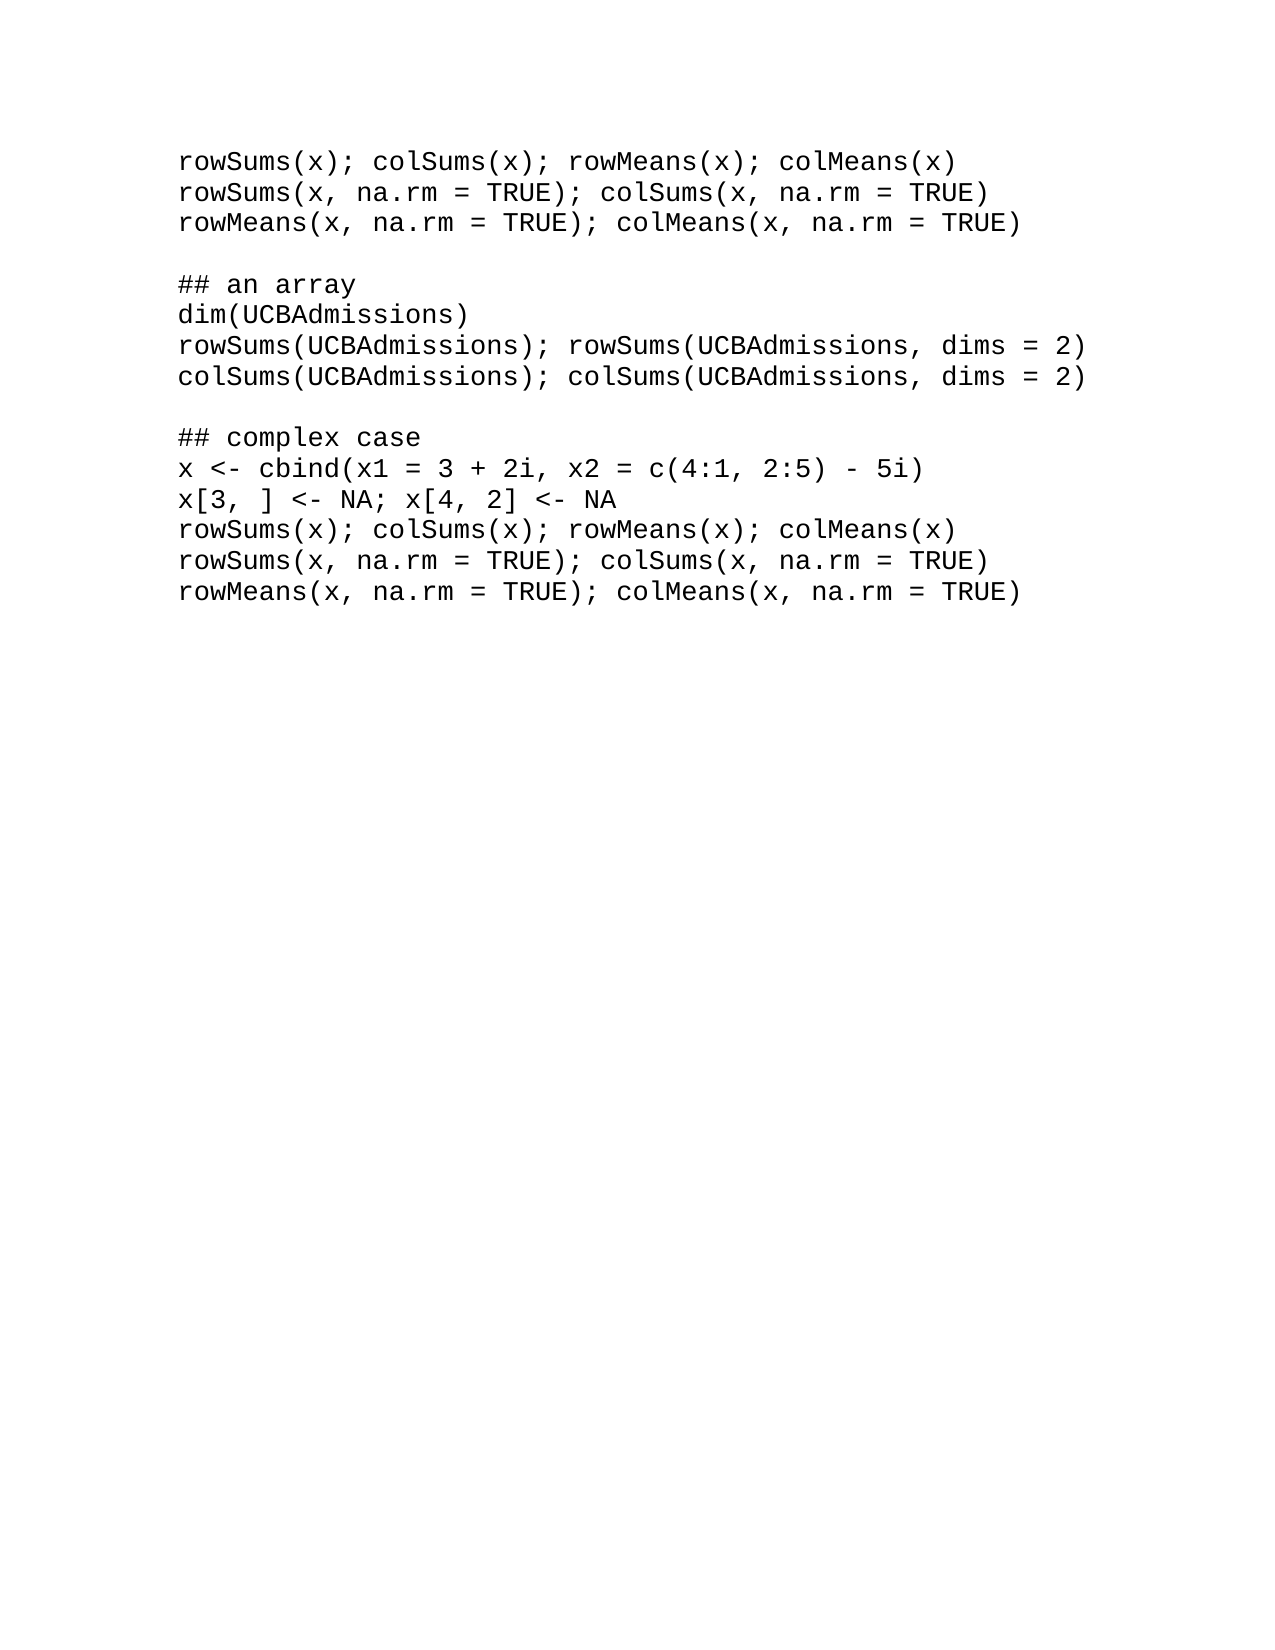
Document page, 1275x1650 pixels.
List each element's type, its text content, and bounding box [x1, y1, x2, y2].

text colSums(UCBAdmissions); colSums(UCBAdmissions, dims = 2) [177, 363, 1098, 393]
text ## an array [177, 271, 1098, 301]
text ## complex case [177, 424, 1098, 455]
text rowSums(UCBAdmissions); rowSums(UCBAdmissions, dims = 2) [177, 332, 1098, 363]
text x <- cbind(x1 = 3 + 2i, x2 = c(4:1, 2:5) - 5i) [177, 455, 1098, 486]
text rowSums(x, na.rm = TRUE); colSums(x, na.rm = TRUE) [177, 547, 1098, 578]
text rowMeans(x, na.rm = TRUE); colMeans(x, na.rm = TRUE) [177, 209, 1098, 240]
text rowSums(x, na.rm = TRUE); colSums(x, na.rm = TRUE) [177, 178, 1098, 209]
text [177, 148, 1098, 178]
text x[3, ] <- NA; x[4, 2] <- NA [177, 486, 1098, 516]
text rowSums(x); colSums(x); rowMeans(x); colMeans(x) [177, 516, 1098, 547]
text rowMeans(x, na.rm = TRUE); colMeans(x, na.rm = TRUE) [177, 578, 1098, 608]
text dim(UCBAdmissions) [177, 301, 1098, 332]
